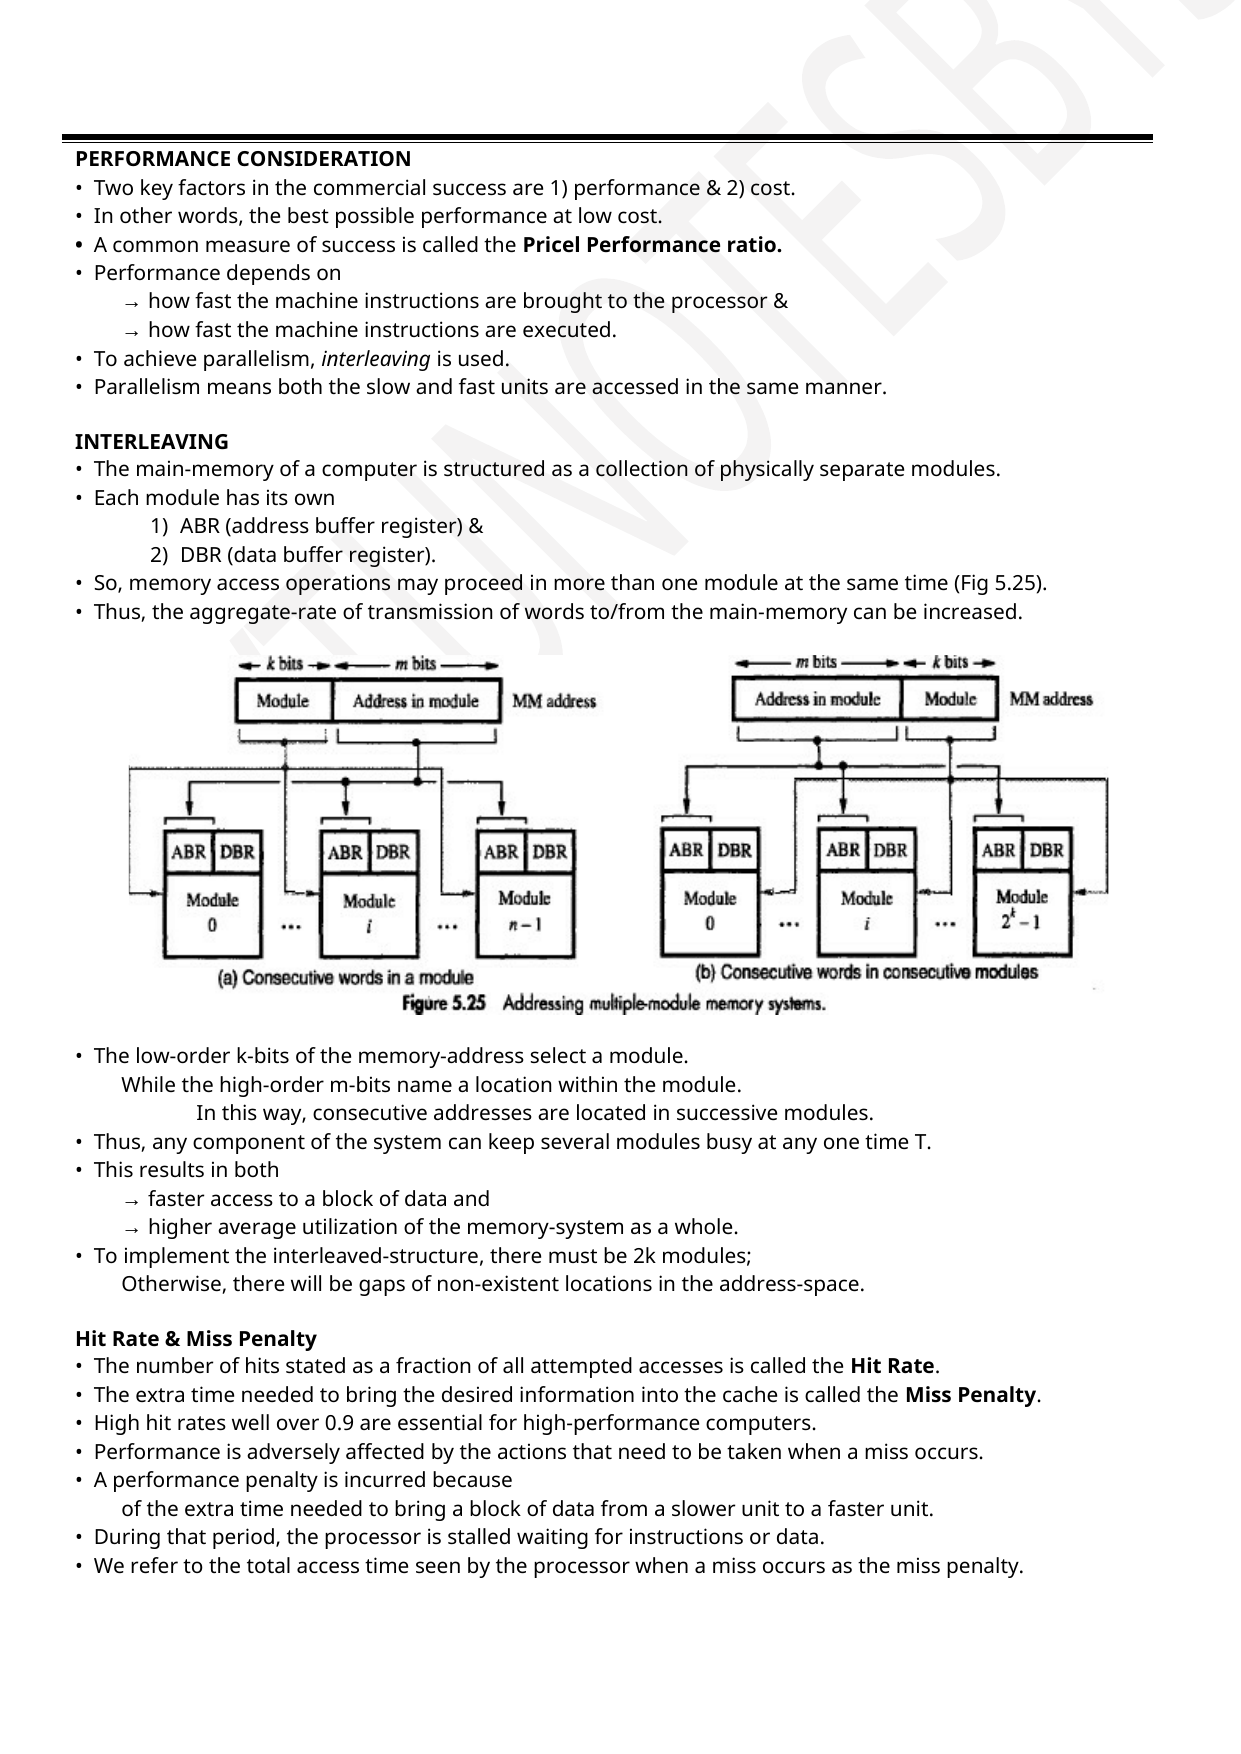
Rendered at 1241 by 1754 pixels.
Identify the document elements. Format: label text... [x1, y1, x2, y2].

list Thus, the aggregate-rate of transmission of words to/from the main-memory can be increased. [75, 597, 1240, 625]
list DBR (data buffer register). [150, 540, 1240, 568]
subtitle INTERLEAVING [75, 429, 1240, 454]
list The main-memory of a computer is structured as a collection of physically separate modules. [75, 454, 1240, 483]
text While the high-order m-bits name a location within the module. [121, 1070, 1240, 1098]
text → faster access to a block of data and [121, 1184, 1240, 1212]
list The low-order k-bits of the memory-address select a module. [75, 1041, 1240, 1070]
picture [128, 655, 1109, 1015]
text → how fast the machine instructions are brought to the processor & [121, 287, 1240, 315]
list A common measure of success is called the Pricel Performance ratio. [75, 230, 1240, 258]
list So, memory access operations may proceed in more than one module at the same time (Fig 5.25). [75, 568, 1240, 597]
list Performance depends on [75, 258, 1240, 287]
text In this way, consecutive addresses are located in successive modules. [196, 1098, 1240, 1127]
list A performance penalty is incurred because [75, 1466, 1240, 1494]
list This results in both [75, 1155, 1240, 1184]
list High hit rates well over 0.9 are essential for high-performance computers. [75, 1408, 1240, 1437]
list In other words, the best possible performance at low cost. [75, 201, 1240, 230]
list ABR (address buffer register) & [150, 511, 1240, 540]
list Performance is adversely affected by the actions that need to be taken when a miss occurs. [75, 1437, 1240, 1465]
list Each module has its own [75, 483, 1240, 511]
text → how fast the machine instructions are executed. [121, 315, 1240, 343]
list Two key factors in the commercial success are 1) performance & 2) cost. [75, 173, 1240, 201]
text Otherwise, there will be gaps of non-existent locations in the address-space. [121, 1269, 1240, 1298]
list To achieve parallelism, interleaving is used. [75, 344, 1240, 372]
list The extra time needed to bring the desired information into the cache is called the Miss Penalty. [75, 1380, 1240, 1408]
list Parallelism means both the slow and fast units are accessed in the same manner. [75, 372, 1240, 401]
list The number of hits stated as a fraction of all attempted accesses is called the Hit Rate. [75, 1351, 1240, 1380]
list To implement the interleaved-structure, there must be 2k modules; [75, 1241, 1240, 1269]
list During that period, the processor is stalled waiting for instructions or data. [75, 1522, 1240, 1551]
text → higher average utilization of the memory-system as a whole. [121, 1212, 1240, 1241]
list Thus, any component of the system can keep several modules busy at any one time T. [75, 1127, 1240, 1155]
subtitle PERFORMANCE CONSIDERATION [75, 144, 1240, 173]
subtitle Hit Rate & Miss Penalty [75, 1326, 1240, 1351]
text of the extra time needed to bring a block of data from a slower unit to a faster unit. [121, 1494, 1240, 1522]
list We refer to the total access time seen by the processor when a miss occurs as the miss penalty. [75, 1551, 1240, 1579]
